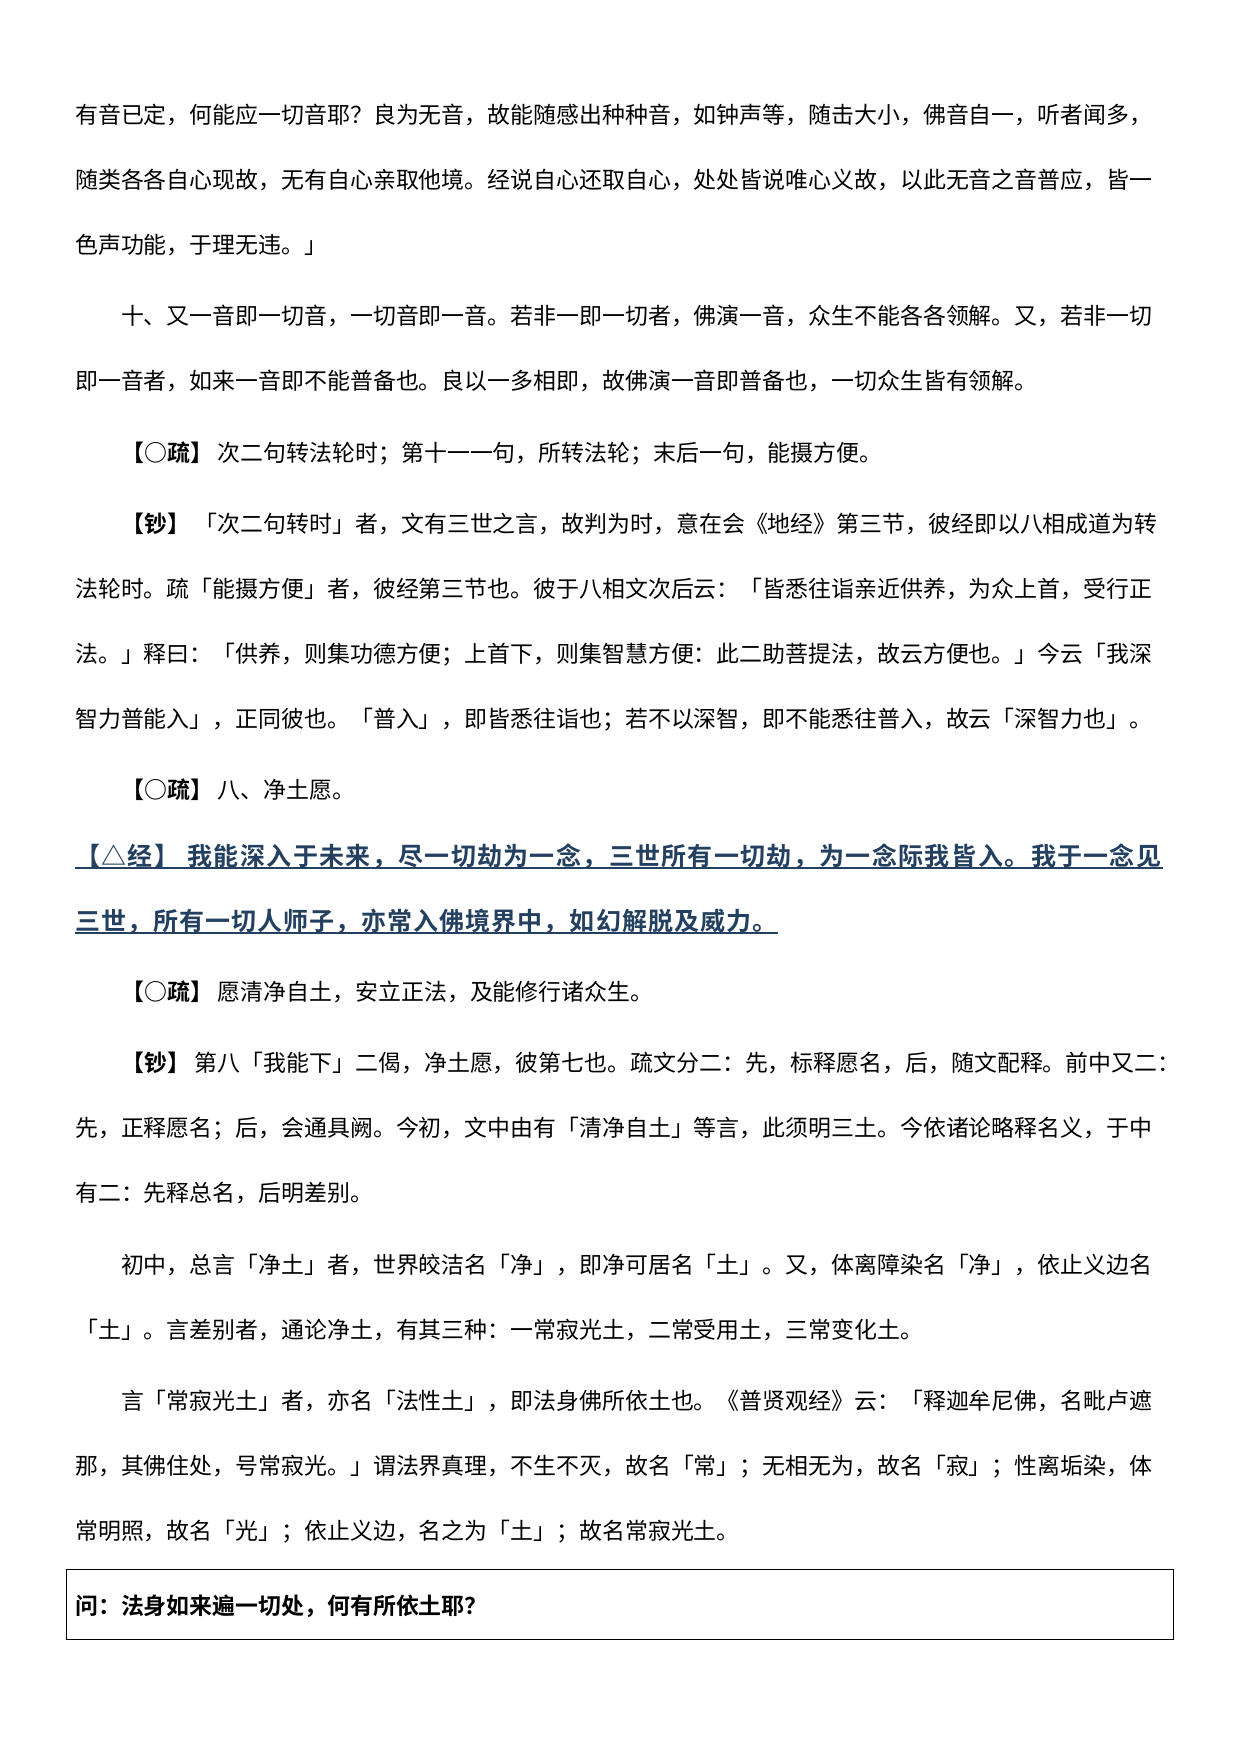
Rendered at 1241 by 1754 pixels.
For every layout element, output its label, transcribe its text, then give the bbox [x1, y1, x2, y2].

text 【○疏】 八、净土愿。 [75, 757, 1165, 822]
text 初中，总言「净土」者，世界皎洁名「净」，即净可居名「土」。又，体离障染名「净」，依止义边名「土」。言差别者，通论净土，有其三种：一常寂光土，二常受用土，三常变化土。 [75, 1231, 1165, 1361]
text 问：法身如来遍一切处，何有所依土耶？ [67, 1570, 1173, 1639]
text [75, 81, 1165, 276]
text 【钞】 「次二句转时」者，文有三世之言，故判为时，意在会《地经》第三节，彼经即以八相成道为转法轮时。疏「能摄方便」者，彼经第三节也。彼于八相文次后云：「皆悉往诣亲近供养，为众上首，受行正法。」释曰：「供养，则集功德方便；上首下，则集智慧方便：此二助菩提法，故云方便也。」今云「我深智力普能入」，正同彼也。「普入」，即皆悉往诣也；若不以深智，即不能悉往普入，故云「深智力也」。 [75, 490, 1165, 750]
text 【△经】 我能深入于未来，尽一切劫为一念，三世所有一切劫，为一念际我皆入。我于一念见三世，所有一切人师子，亦常入佛境界中，如幻解脱及威力。 [75, 822, 1165, 952]
text 【钞】 第八「我能下」二偈，净土愿，彼第七也。疏文分二：先，标释愿名，后，随文配释。前中又二：先，正释愿名；后，会通具阙。今初，文中由有「清净自土」等言，此须明三土。今依诸论略释名义，于中有二：先释总名，后明差别。 [75, 1029, 1165, 1224]
text 【○疏】 愿清净自土，安立正法，及能修行诸众生。 [75, 958, 1165, 1023]
text 言「常寂光土」者，亦名「法性土」，即法身佛所依土也。《普贤观经》云：「释迦牟尼佛，名毗卢遮那，其佛住处，号常寂光。」谓法界真理，不生不灭，故名「常」；无相无为，故名「寂」；性离垢染，体常明照，故名「光」；依止义边，名之为「土」；故名常寂光土。 [75, 1367, 1165, 1562]
text 十、又一音即一切音，一切音即一音。若非一即一切者，佛演一音，众生不能各各领解。又，若非一切即一音者，如来一音即不能普备也。良以一多相即，故佛演一音即普备也，一切众生皆有领解。 [75, 282, 1165, 412]
text 【○疏】 次二句转法轮时；第十一一句，所转法轮；末后一句，能摄方便。 [75, 419, 1165, 484]
